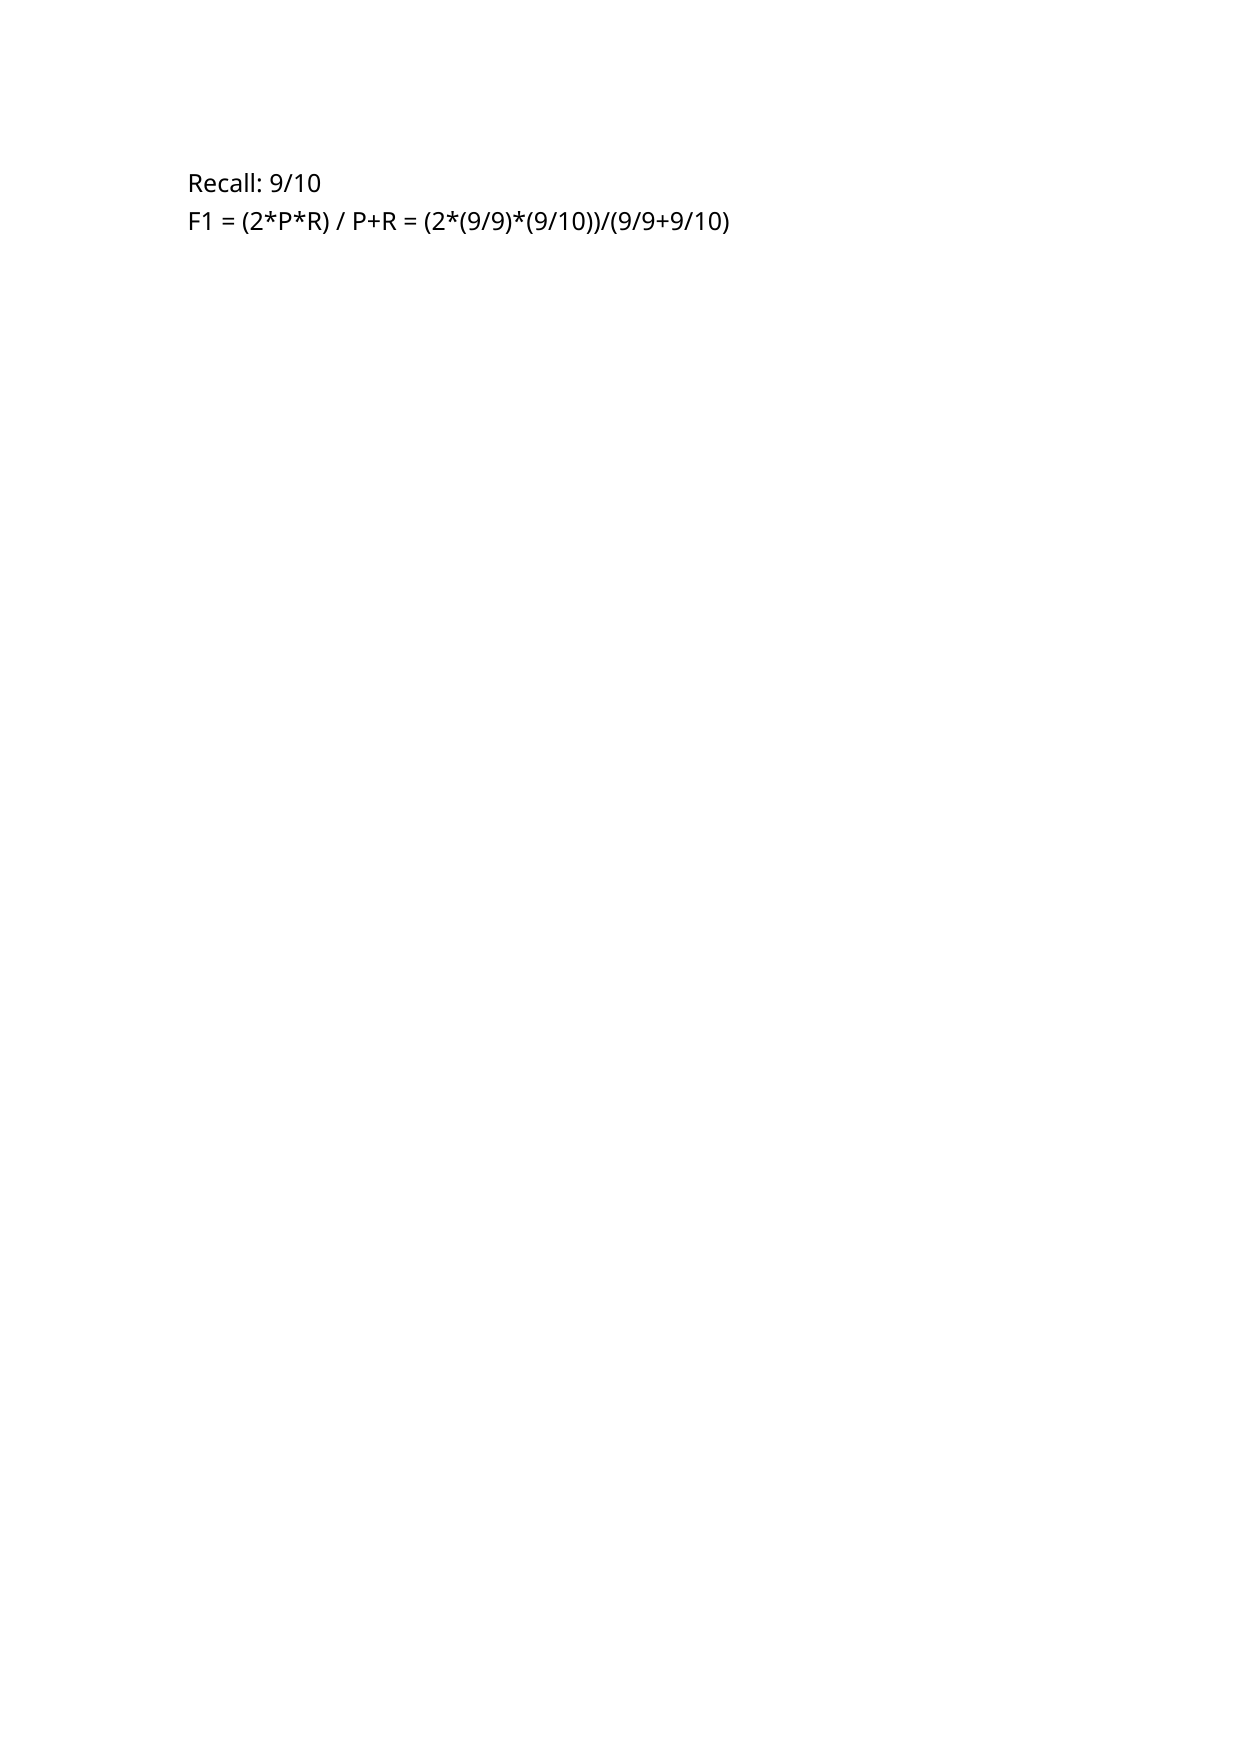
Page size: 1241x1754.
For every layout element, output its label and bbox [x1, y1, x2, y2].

text [187, 164, 1053, 277]
